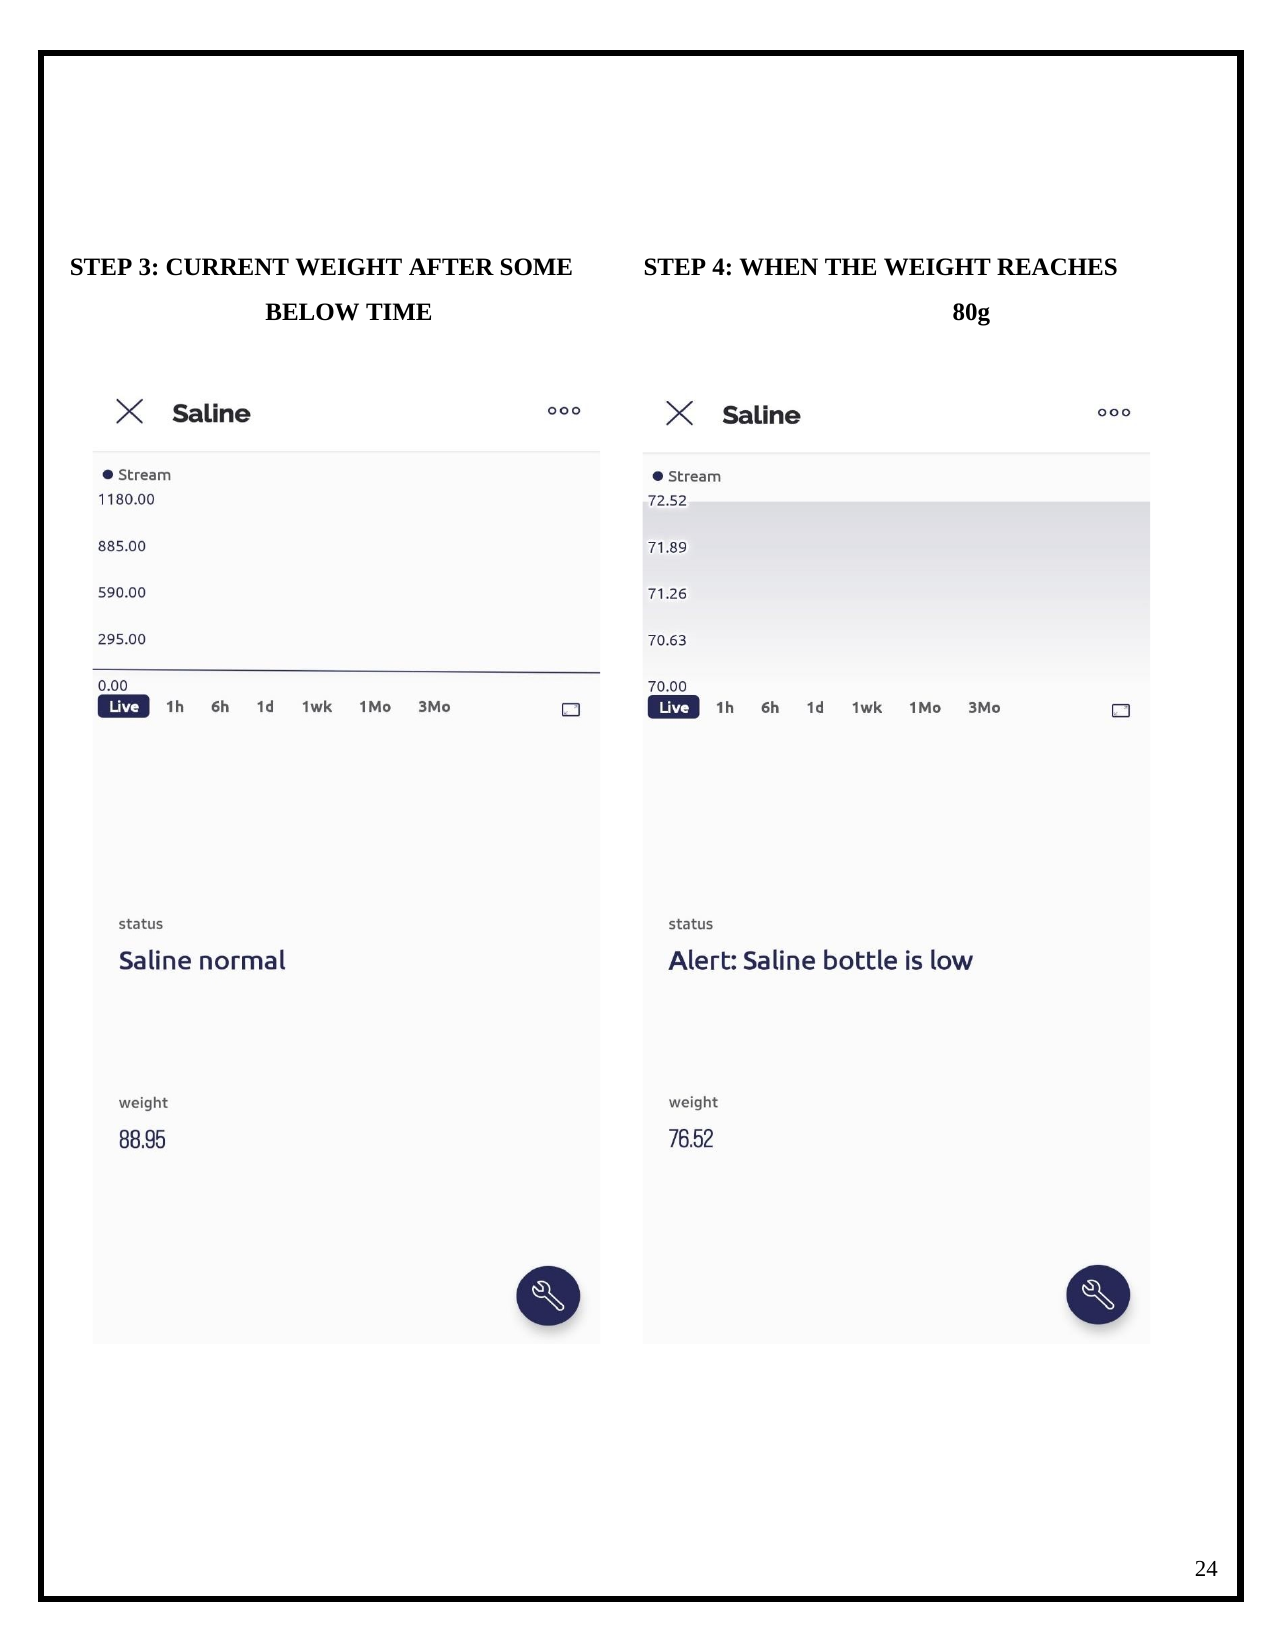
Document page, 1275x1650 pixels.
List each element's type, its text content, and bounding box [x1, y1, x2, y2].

picture [642, 393, 1150, 1344]
text STEP 3: CURRENT WEIGHT AFTER SOME STEP 4: WHEN THE WEIGHT REACHES BELOW TIME 80g [69, 252, 1213, 326]
picture [92, 392, 600, 1344]
